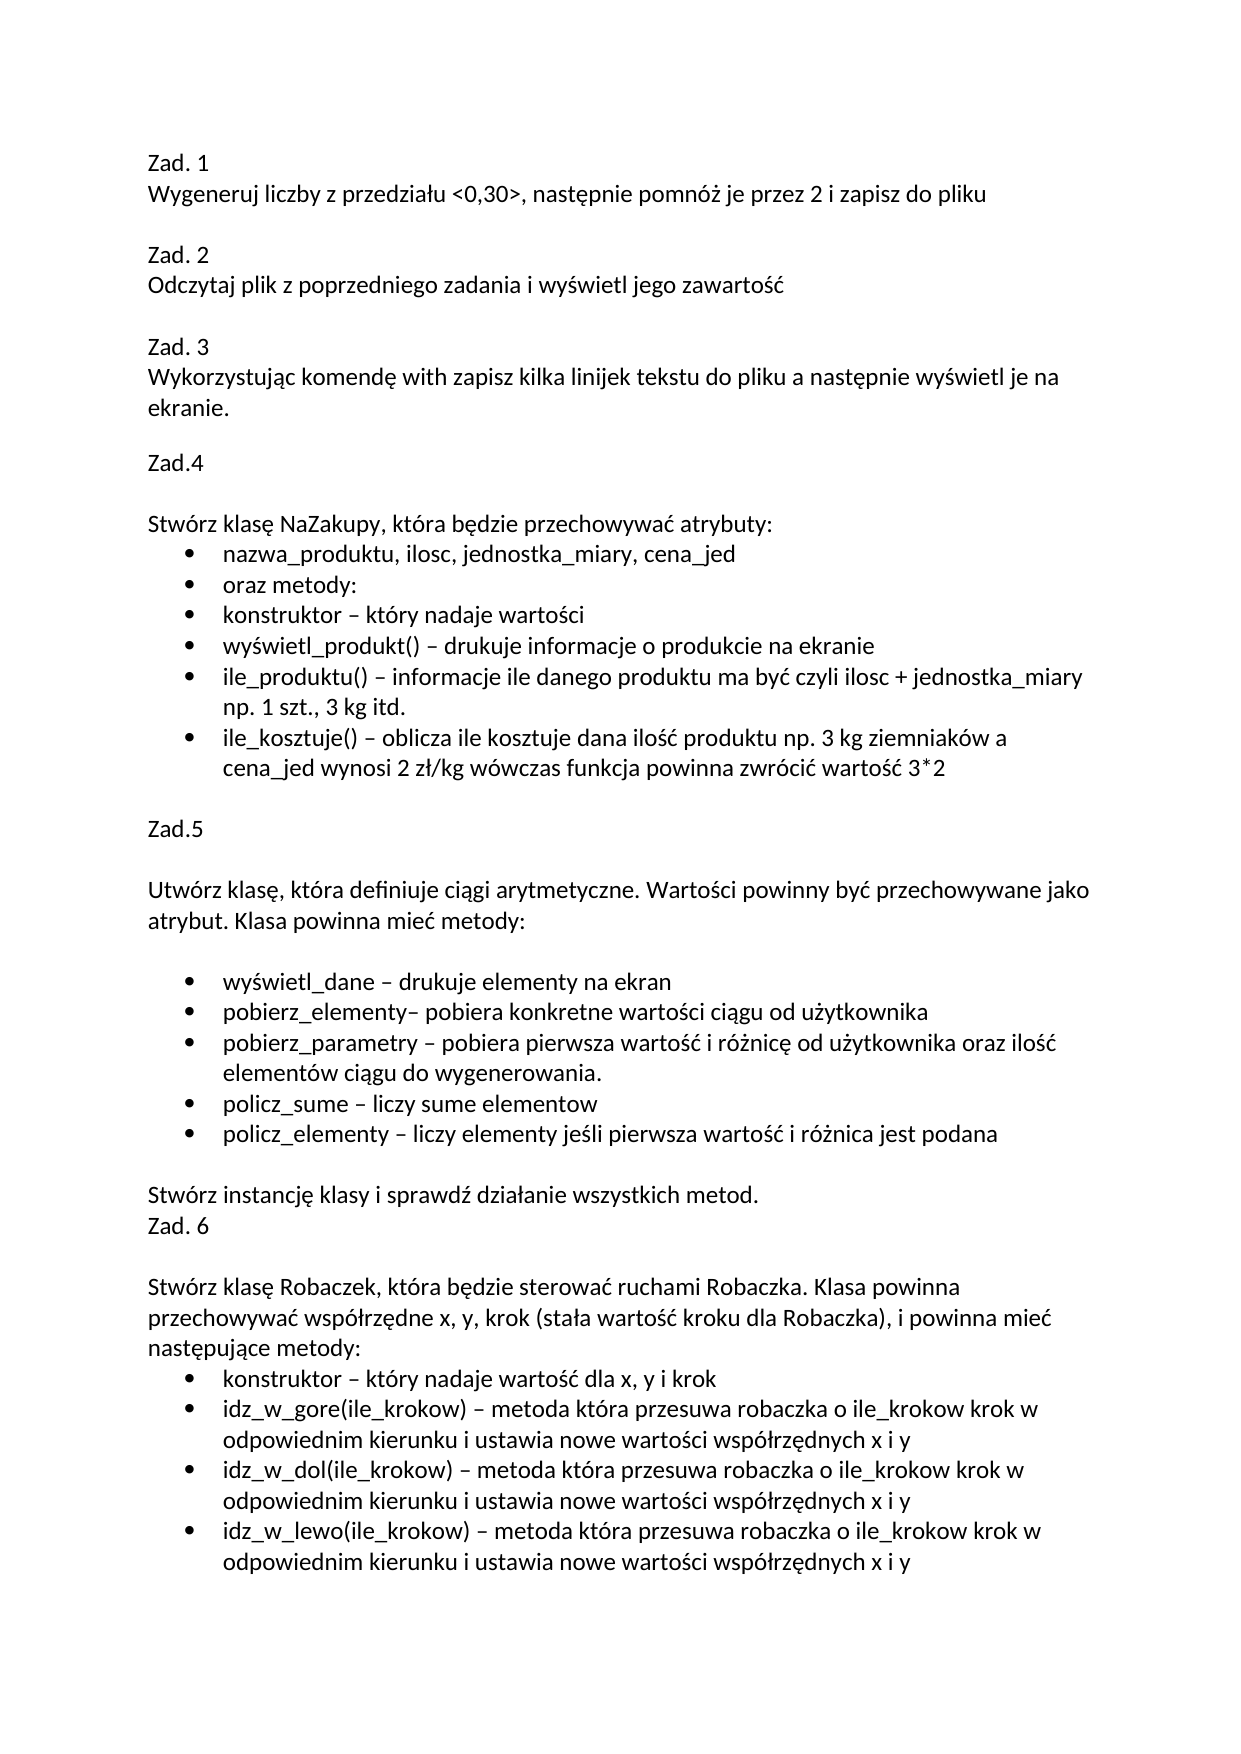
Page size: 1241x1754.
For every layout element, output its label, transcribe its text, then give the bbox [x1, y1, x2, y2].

list wyświetl_dane – drukuje elementy na ekran [185, 966, 1093, 996]
text Zad. 3 [148, 331, 1093, 361]
list konstruktor – który nadaje wartości [185, 600, 1093, 630]
text Zad.4 [148, 447, 1093, 478]
list nazwa_produktu, ilosc, jednostka_miary, cena_jed [185, 539, 1093, 569]
text Zad. 1 [148, 148, 1093, 178]
list idz_w_lewo(ile_krokow) – metoda która przesuwa robaczka o ile_krokow krok w odpowiednim kierunku i ustawia nowe wartości współrzędnych x i y [185, 1515, 1093, 1576]
text Stwórz instancję klasy i sprawdź działanie wszystkich metod. [148, 1179, 1093, 1210]
list ile_produktu() – informacje ile danego produktu ma być czyli ilosc + jednostka_miary np. 1 szt., 3 kg itd. [185, 661, 1093, 722]
list idz_w_gore(ile_krokow) – metoda która przesuwa robaczka o ile_krokow krok w odpowiednim kierunku i ustawia nowe wartości współrzędnych x i y [185, 1393, 1093, 1454]
list oraz metody: [185, 569, 1093, 600]
text Odczytaj plik z poprzedniego zadania i wyświetl jego zawartość [148, 270, 1093, 300]
list idz_w_dol(ile_krokow) – metoda która przesuwa robaczka o ile_krokow krok w odpowiednim kierunku i ustawia nowe wartości współrzędnych x i y [185, 1454, 1093, 1515]
text Stwórz klasę NaZakupy, która będzie przechowywać atrybuty: [148, 508, 1093, 539]
list ile_kosztuje() – oblicza ile kosztuje dana ilość produktu np. 3 kg ziemniaków a cena_jed wynosi 2 zł/kg wówczas funkcja powinna zwrócić wartość 3*2 [185, 722, 1093, 783]
list policz_sume – liczy sume elementow [185, 1088, 1093, 1118]
list pobierz_parametry – pobiera pierwsza wartość i różnicę od użytkownika oraz ilość elementów ciągu do wygenerowania. [185, 1027, 1093, 1088]
text Zad. 6 [148, 1210, 1093, 1241]
text Wykorzystując komendę with zapisz kilka linijek tekstu do pliku a następnie wyświetl je na ekranie. [148, 361, 1093, 422]
text Zad.5 [148, 813, 1093, 844]
text Wygeneruj liczby z przedziału <0,30>, następnie pomnóż je przez 2 i zapisz do pliku [148, 178, 1093, 209]
list konstruktor – który nadaje wartość dla x, y i krok [185, 1363, 1093, 1393]
text Zad. 2 [148, 239, 1093, 270]
text Stwórz klasę Robaczek, która będzie sterować ruchami Robaczka. Klasa powinna przechowywać współrzędne x, y, krok (stała wartość kroku dla Robaczka), i powinna mieć następujące metody: [148, 1271, 1093, 1363]
text Utwórz klasę, która definiuje ciągi arytmetyczne. Wartości powinny być przechowywane jako atrybut. Klasa powinna mieć metody: [148, 874, 1093, 935]
list wyświetl_produkt() – drukuje informacje o produkcie na ekranie [185, 630, 1093, 661]
list policz_elementy – liczy elementy jeśli pierwsza wartość i różnica jest podana [185, 1118, 1093, 1149]
list pobierz_elementy– pobiera konkretne wartości ciągu od użytkownika [185, 996, 1093, 1027]
